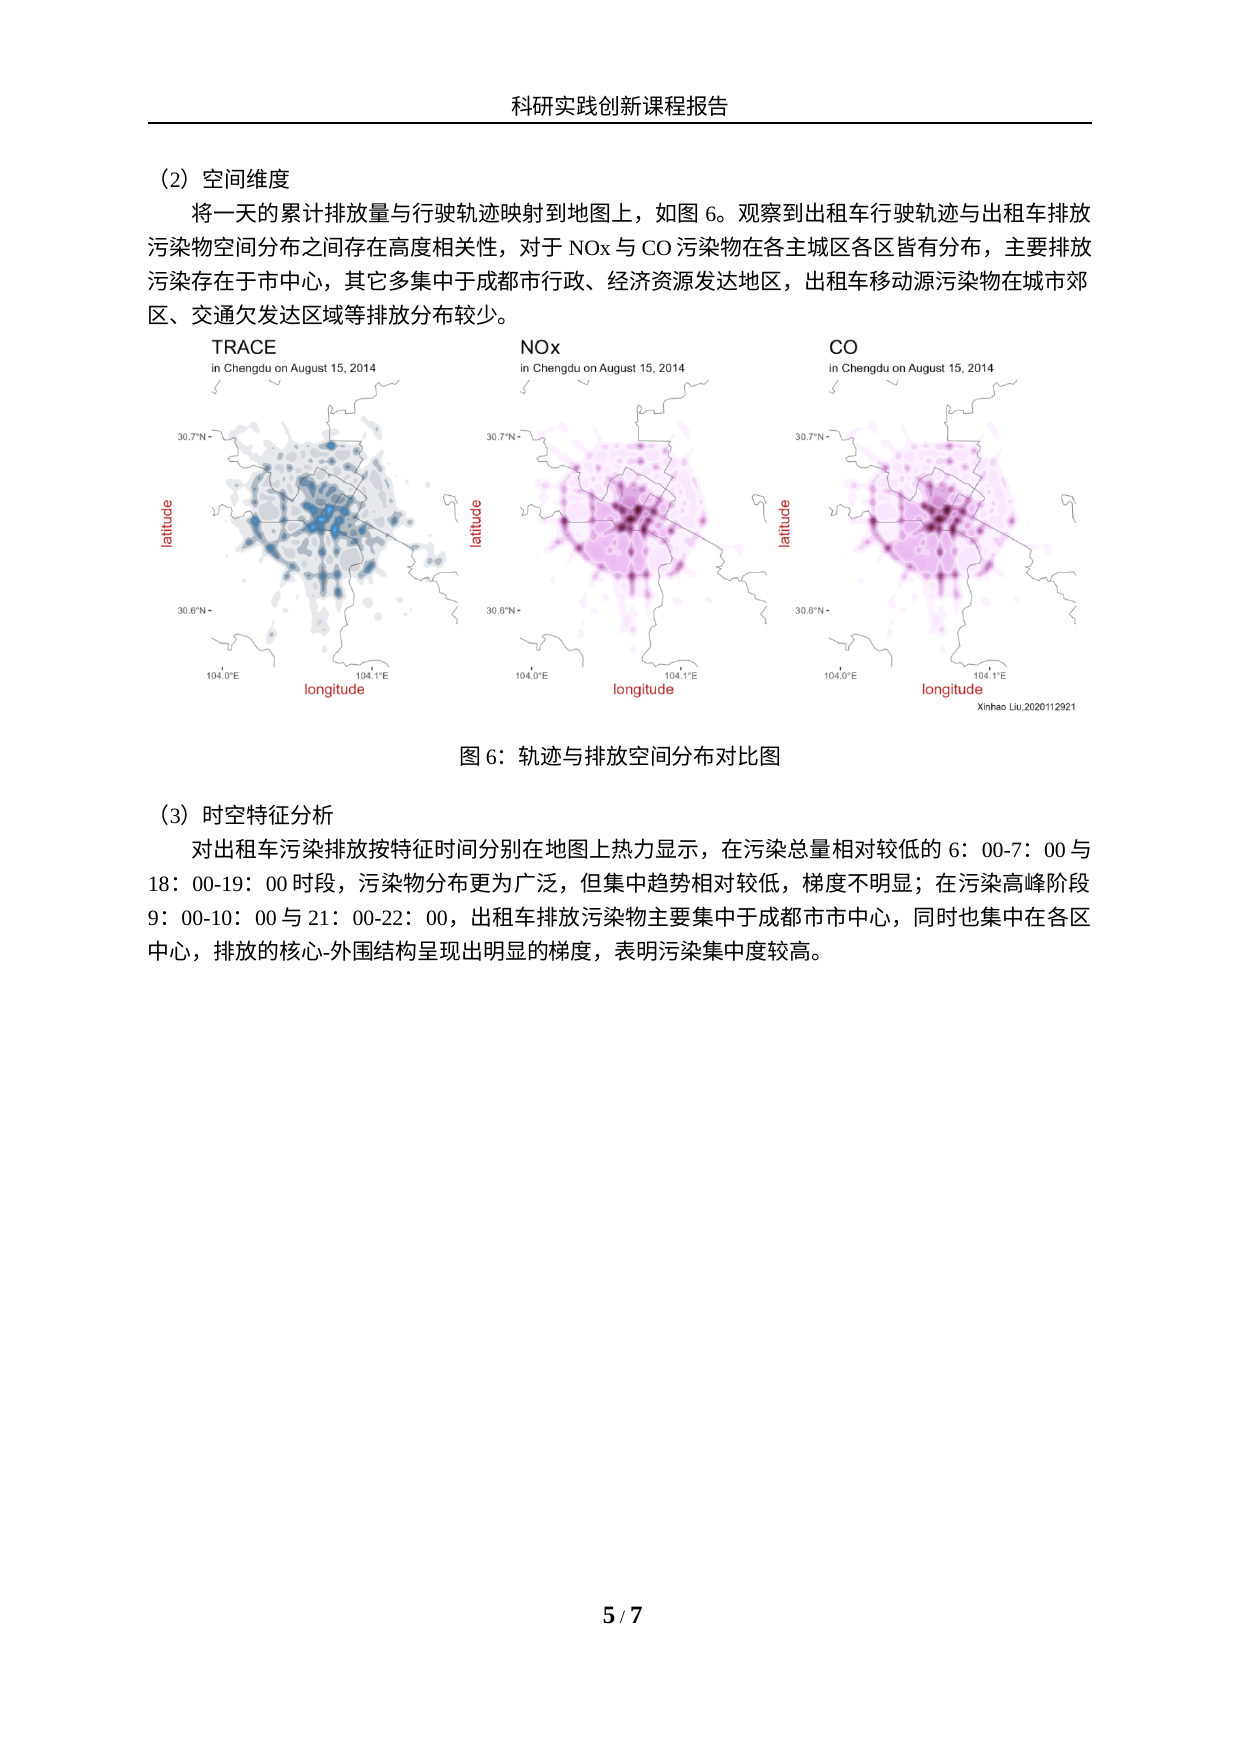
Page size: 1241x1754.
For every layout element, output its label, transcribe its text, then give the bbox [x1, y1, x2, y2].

text （2）空间维度 [148, 161, 1092, 195]
picture [151, 330, 1089, 722]
text 对出租车污染排放按特征时间分别在地图上热力显示，在污染总量相对较低的6：00-7：00与18：00-19：00时段，污染物分布更为广泛，但集中趋势相对较低，梯度不明显；在污染高峰阶段9：00-10：00与21：00-22：00，出租车排放污染物主要集中于成都市市中心，同时也集中在各区中心，排放的核心-外围结构呈现出明显的梯度，表明污染集中度较高。 [148, 831, 1092, 967]
text 图6：轨迹与排放空间分布对比图 [148, 738, 1092, 772]
text （3）时空特征分析 [148, 797, 1092, 831]
text 将一天的累计排放量与行驶轨迹映射到地图上，如图6。观察到出租车行驶轨迹与出租车排放污染物空间分布之间存在高度相关性，对于NOx与CO污染物在各主城区各区皆有分布，主要排放污染存在于市中心，其它多集中于成都市行政、经济资源发达地区，出租车移动源污染物在城市郊区、交通欠发达区域等排放分布较少。 [148, 195, 1092, 331]
